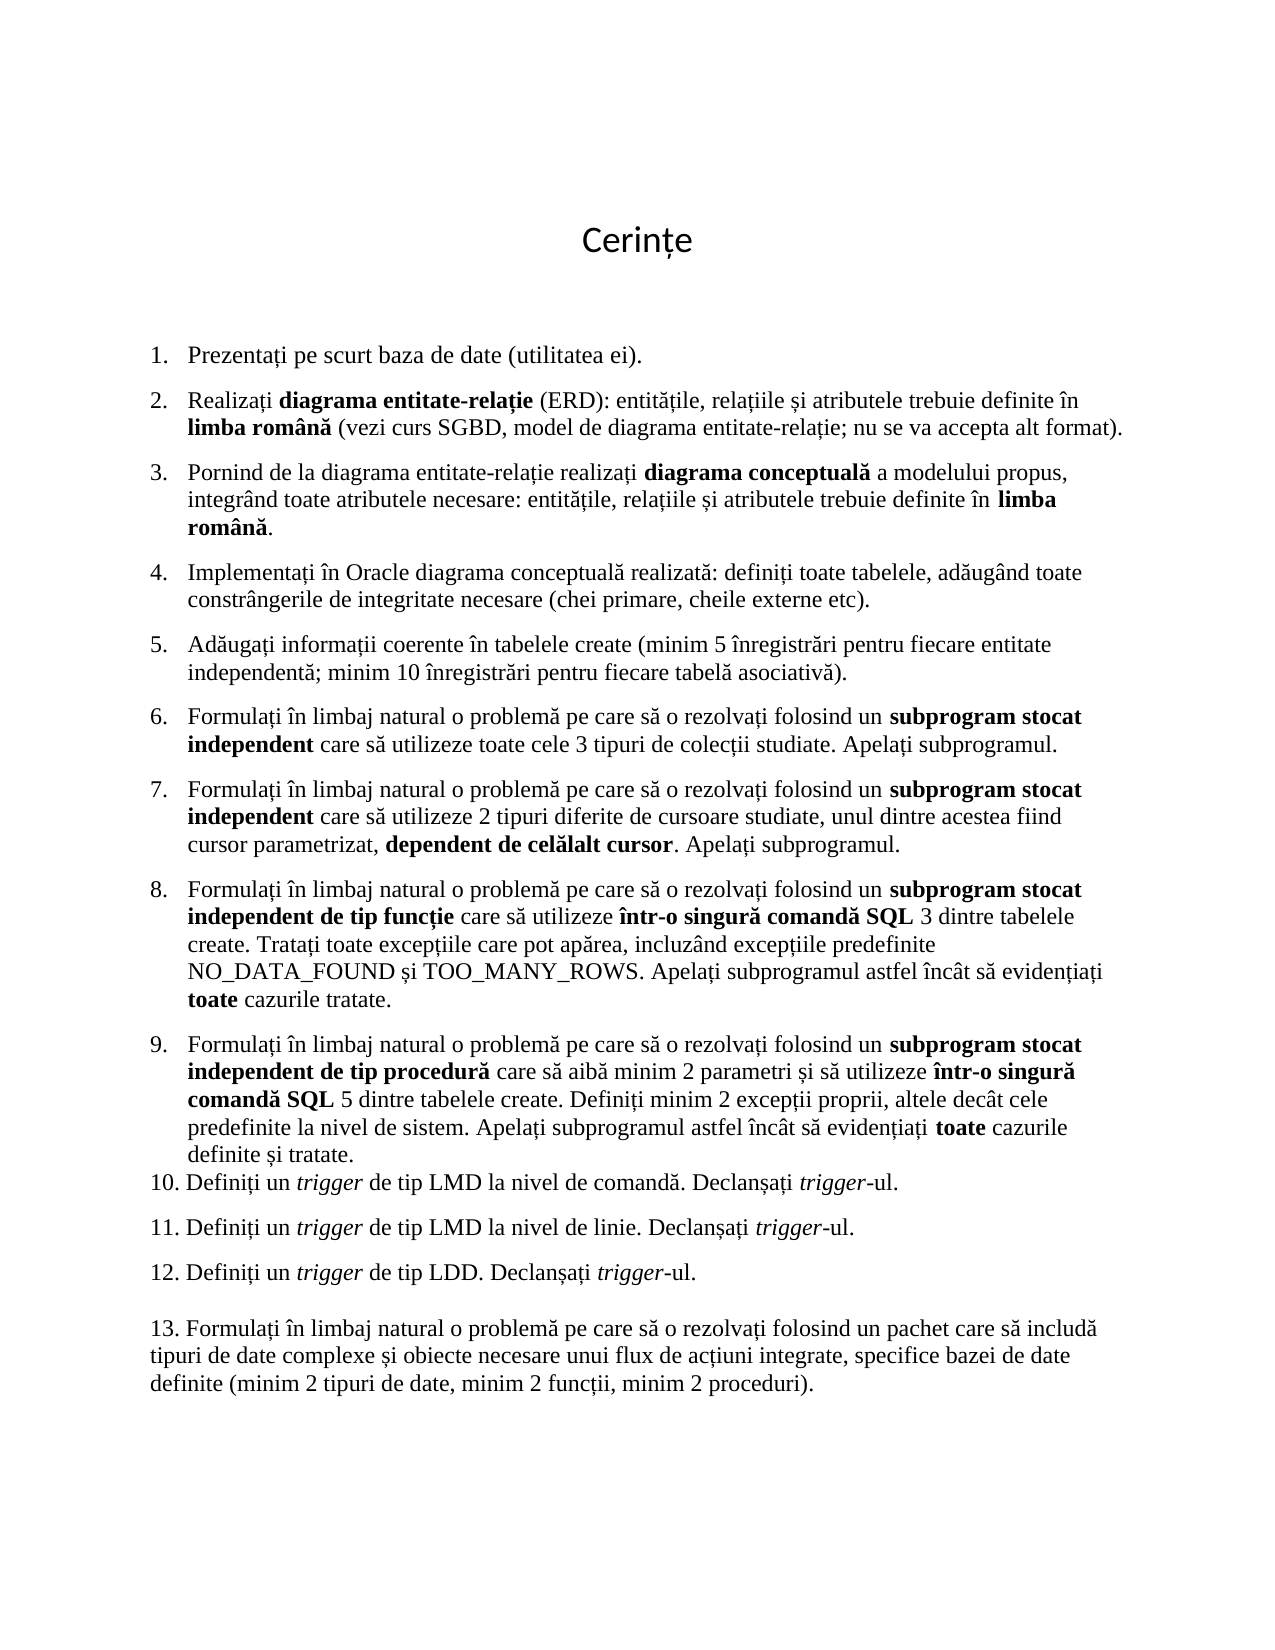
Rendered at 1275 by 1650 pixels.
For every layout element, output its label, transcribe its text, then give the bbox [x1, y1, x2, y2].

list Realizați diagrama entitate-relație (ERD): entitățile, relațiile și atributele trebuie definite în limba română (vezi curs SGBD, model de diagrama entitate-relație; nu se va accepta alt format). [150, 386, 1125, 441]
text 13. Formulați în limbaj natural o problemă pe care să o rezolvați folosind un pachet care să includă tipuri de date complexe și obiecte necesare unui flux de acțiuni integrate, specifice bazei de date definite (minim 2 tipuri de date, minim 2 funcții, minim 2 proceduri). [150, 1314, 1125, 1397]
text 10. Definiți un trigger de tip LMD la nivel de comandă. Declanșați trigger-ul. [150, 1168, 1125, 1195]
list Formulați în limbaj natural o problemă pe care să o rezolvați folosind un subprogram stocat independent care să utilizeze toate cele 3 tipuri de colecții studiate. Apelați subprogramul. [150, 702, 1125, 758]
list Formulați în limbaj natural o problemă pe care să o rezolvați folosind un subprogram stocat independent de tip procedură care să aibă minim 2 parametri și să utilizeze într-o singură comandă SQL 5 dintre tabelele create. Definiți minim 2 excepții proprii, altele decât cele predefinite la nivel de sistem. Apelați subprogramul astfel încât să evidențiați toate cazurile definite și tratate. [150, 1030, 1125, 1168]
text Cerințe [150, 216, 1125, 262]
list Formulați în limbaj natural o problemă pe care să o rezolvați folosind un subprogram stocat independent de tip funcție care să utilizeze într-o singură comandă SQL 3 dintre tabelele create. Tratați toate excepțiile care pot apărea, incluzând excepțiile predefinite NO_DATA_FOUND și TOO_MANY_ROWS. Apelați subprogramul astfel încât să evidențiați toate cazurile tratate. [150, 874, 1125, 1013]
list Implementați în Oracle diagrama conceptuală realizată: definiți toate tabelele, adăugând toate constrângerile de integritate necesare (chei primare, cheile externe etc). [150, 558, 1125, 613]
text 12. Definiți un trigger de tip LDD. Declanșați trigger-ul. [150, 1257, 1125, 1285]
list Adăugați informații coerente în tabelele create (minim 5 înregistrări pentru fiecare entitate independentă; minim 10 înregistrări pentru fiecare tabelă asociativă). [150, 630, 1125, 685]
text 11. Definiți un trigger de tip LMD la nivel de linie. Declanșați trigger-ul. [150, 1213, 1125, 1240]
list Formulați în limbaj natural o problemă pe care să o rezolvați folosind un subprogram stocat independent care să utilizeze 2 tipuri diferite de cursoare studiate, unul dintre acestea fiind cursor parametrizat, dependent de celălalt cursor. Apelați subprogramul. [150, 775, 1125, 857]
list Prezentați pe scurt baza de date (utilitatea ei). [150, 340, 1125, 368]
list Pornind de la diagrama entitate-relație realizați diagrama conceptuală a modelului propus, integrând toate atributele necesare: entitățile, relațiile și atributele trebuie definite în limba română. [150, 458, 1125, 541]
